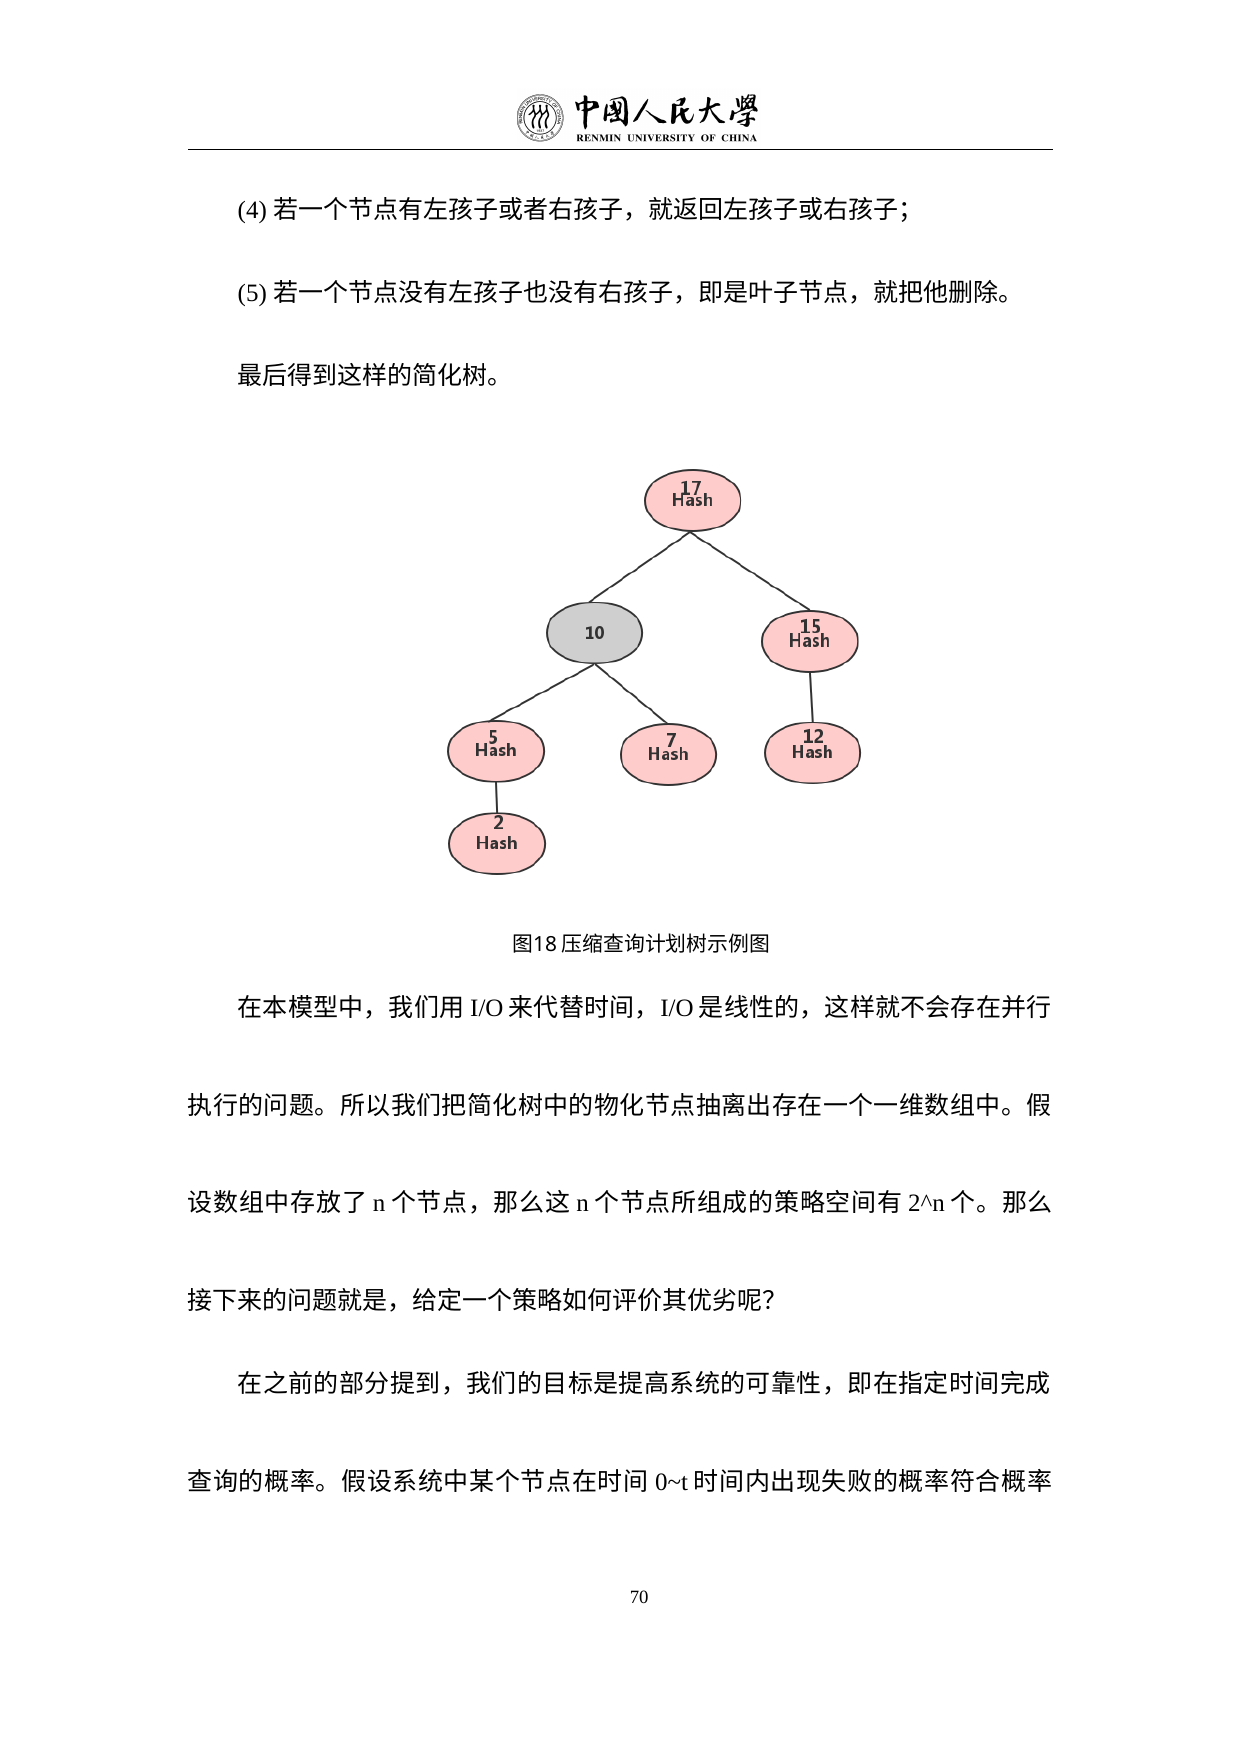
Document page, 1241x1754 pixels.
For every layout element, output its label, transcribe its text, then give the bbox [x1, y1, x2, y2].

picture [517, 88, 761, 147]
text (4) 若一个节点有左孩子或者右孩子，就返回左孩子或右孩子； [187, 175, 1053, 240]
text 最后得到这样的简化树。 [187, 341, 1053, 406]
text 在本模型中，我们用I/O来代替时间，I/O是线性的，这样就不会存在并行执行的问题。所以我们把简化树中的物化节点抽离出存在一个一维数组中。假设数组中存放了n个节点，那么这n个节点所组成的策略空间有2^n个。那么接下来的问题就是，给定一个策略如何评价其优劣呢？ [187, 973, 1053, 1331]
text (5) 若一个节点没有左孩子也没有右孩子，即是叶子节点，就把他删除。 [187, 258, 1053, 323]
picture [373, 424, 917, 903]
text 图18 压缩查询计划树示例图 [187, 926, 1053, 958]
